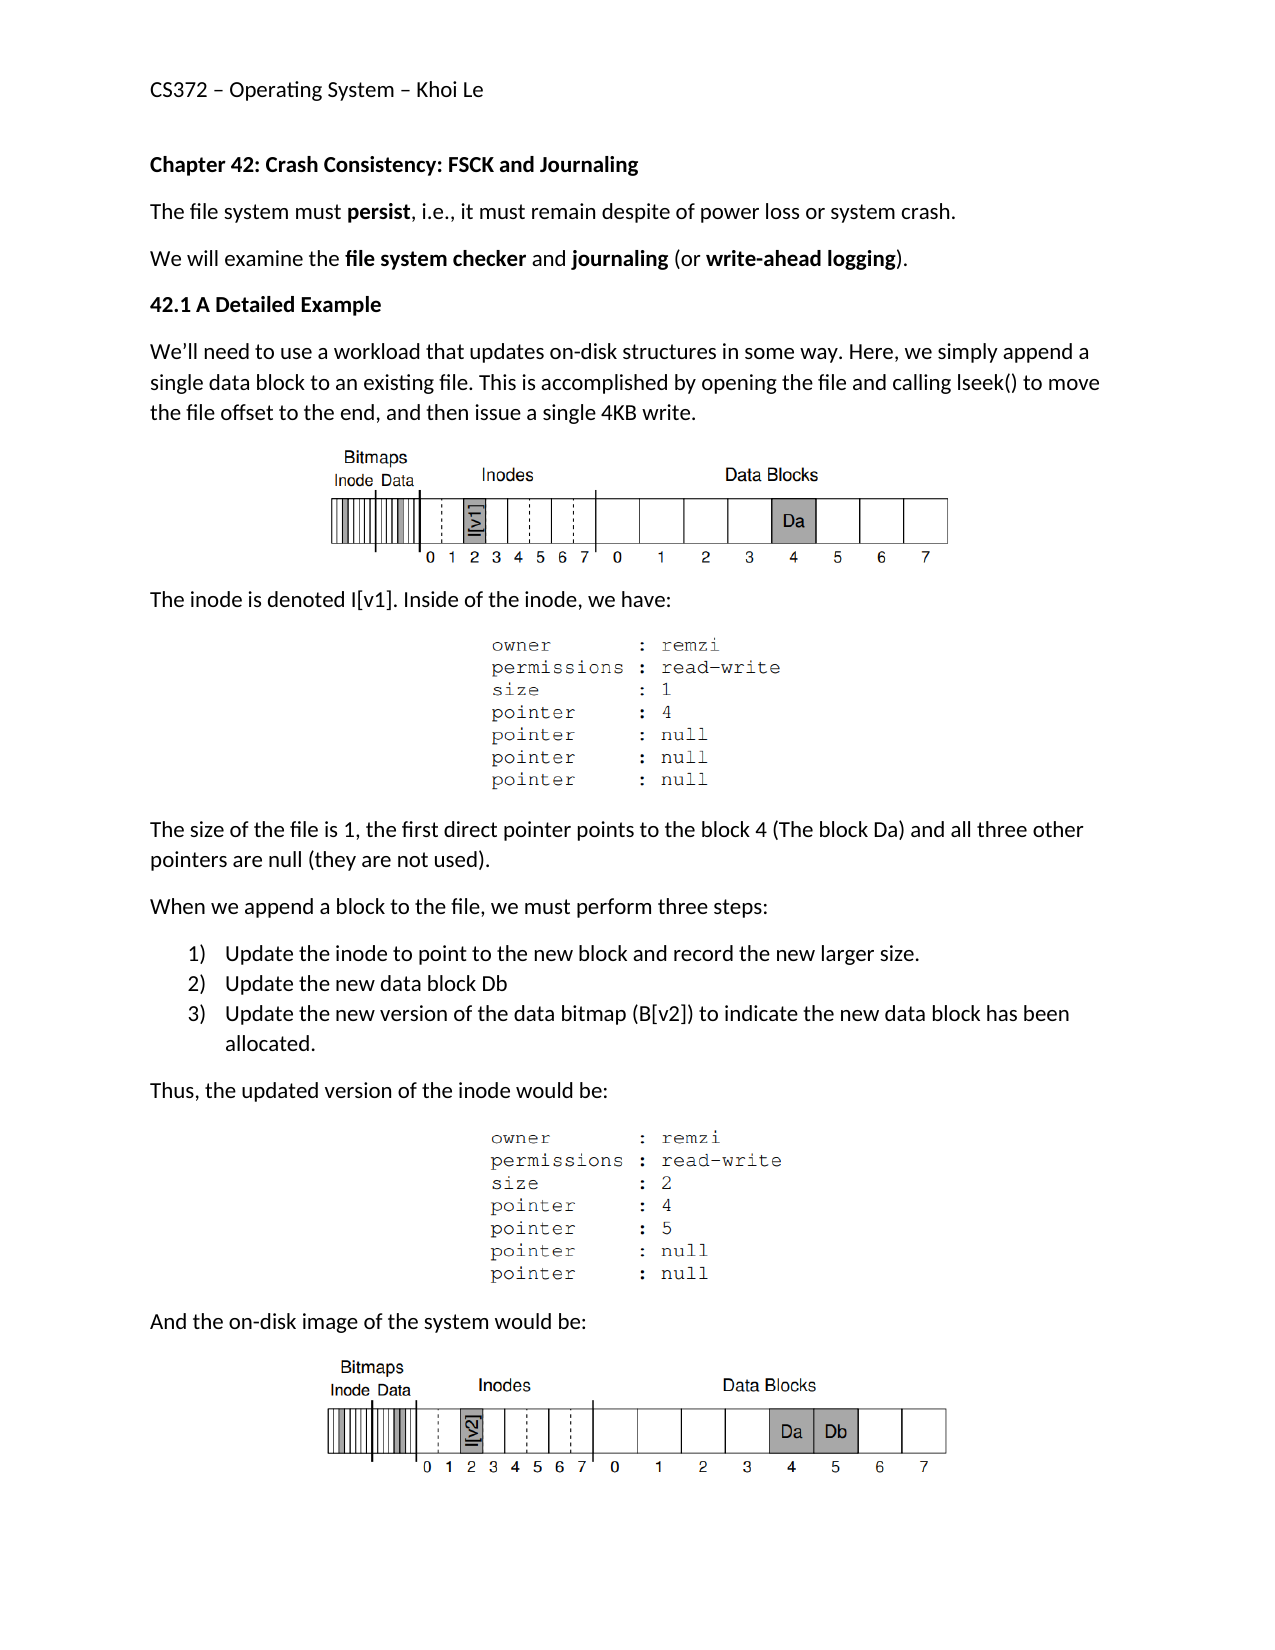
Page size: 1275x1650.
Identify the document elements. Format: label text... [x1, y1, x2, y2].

text The file system must persist, i.e., it must remain despite of power loss or system crash. [150, 197, 1125, 225]
picture [319, 444, 956, 567]
text We will examine the file system checker and journaling (or write-ahead logging). [150, 244, 1125, 272]
list Update the inode to point to the new block and record the new larger size. [187, 939, 1125, 967]
picture [483, 1123, 792, 1289]
list Update the new data block Db [187, 969, 1125, 997]
text And the on-disk image of the system would be: [150, 1307, 1125, 1335]
text Thus, the updated version of the inode would be: [150, 1076, 1125, 1104]
list Update the new version of the data bitmap (B[v2]) to indicate the new data block has been allocated. [187, 999, 1125, 1057]
text Chapter 42: Crash Consistency: FSCK and Journaling [150, 150, 1125, 178]
picture [320, 1354, 955, 1476]
text The inode is denoted I[v1]. Inside of the inode, we have: [150, 585, 1125, 613]
text The size of the file is 1, the first direct pointer points to the block 4 (The block Da) and all three other pointers are null (they are not used). [150, 815, 1125, 873]
text We’ll need to use a workload that updates on-disk structures in some way. Here, we simply append a single data block to an existing file. This is accomplished by opening the file and calling lseek() to move the file offset to the end, and then issue a single 4KB write. [150, 337, 1125, 426]
text 42.1 A Detailed Example [150, 291, 1125, 319]
picture [486, 632, 789, 796]
text When we append a block to the file, we must perform three steps: [150, 892, 1125, 920]
